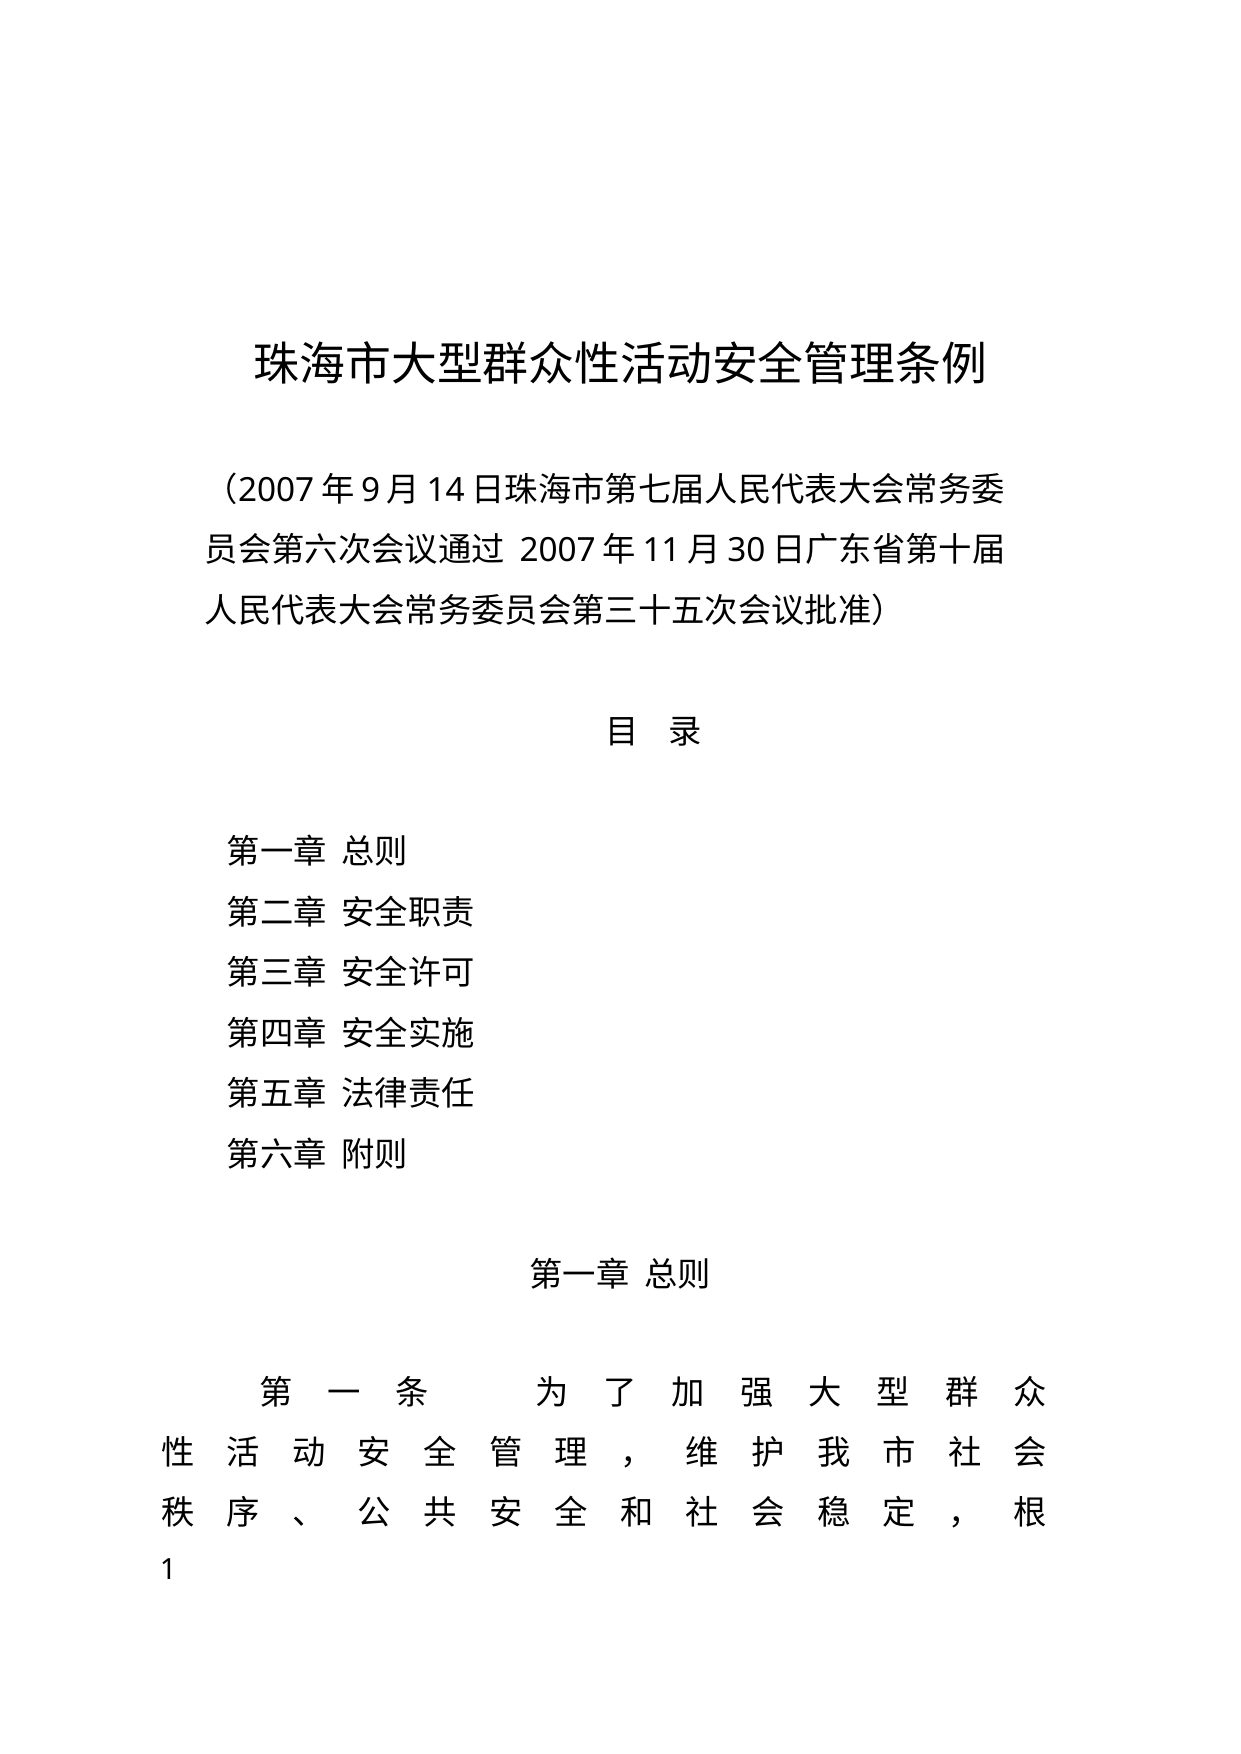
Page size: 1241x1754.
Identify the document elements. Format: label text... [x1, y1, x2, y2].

text 第二章 安全职责 [161, 876, 1079, 936]
text 第六章 附则 [161, 1118, 1079, 1178]
list 第一章 总则 [161, 1238, 1079, 1299]
text 珠海市大型群众性活动安全管理条例 [161, 332, 1079, 393]
text （2007年9月14日珠海市第七届人民代表大会常务委员会第六次会议通过 2007年11月30日广东省第十届人民代表大会常务委员会第三十五次会议批准） [204, 453, 1014, 634]
text 第四章 安全实施 [161, 997, 1079, 1057]
text 第一章 总则 [161, 816, 1079, 876]
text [161, 1359, 1079, 1540]
text 第五章 法律责任 [161, 1057, 1079, 1118]
text 第三章 安全许可 [161, 936, 1079, 997]
text 目 录 [161, 695, 1079, 755]
